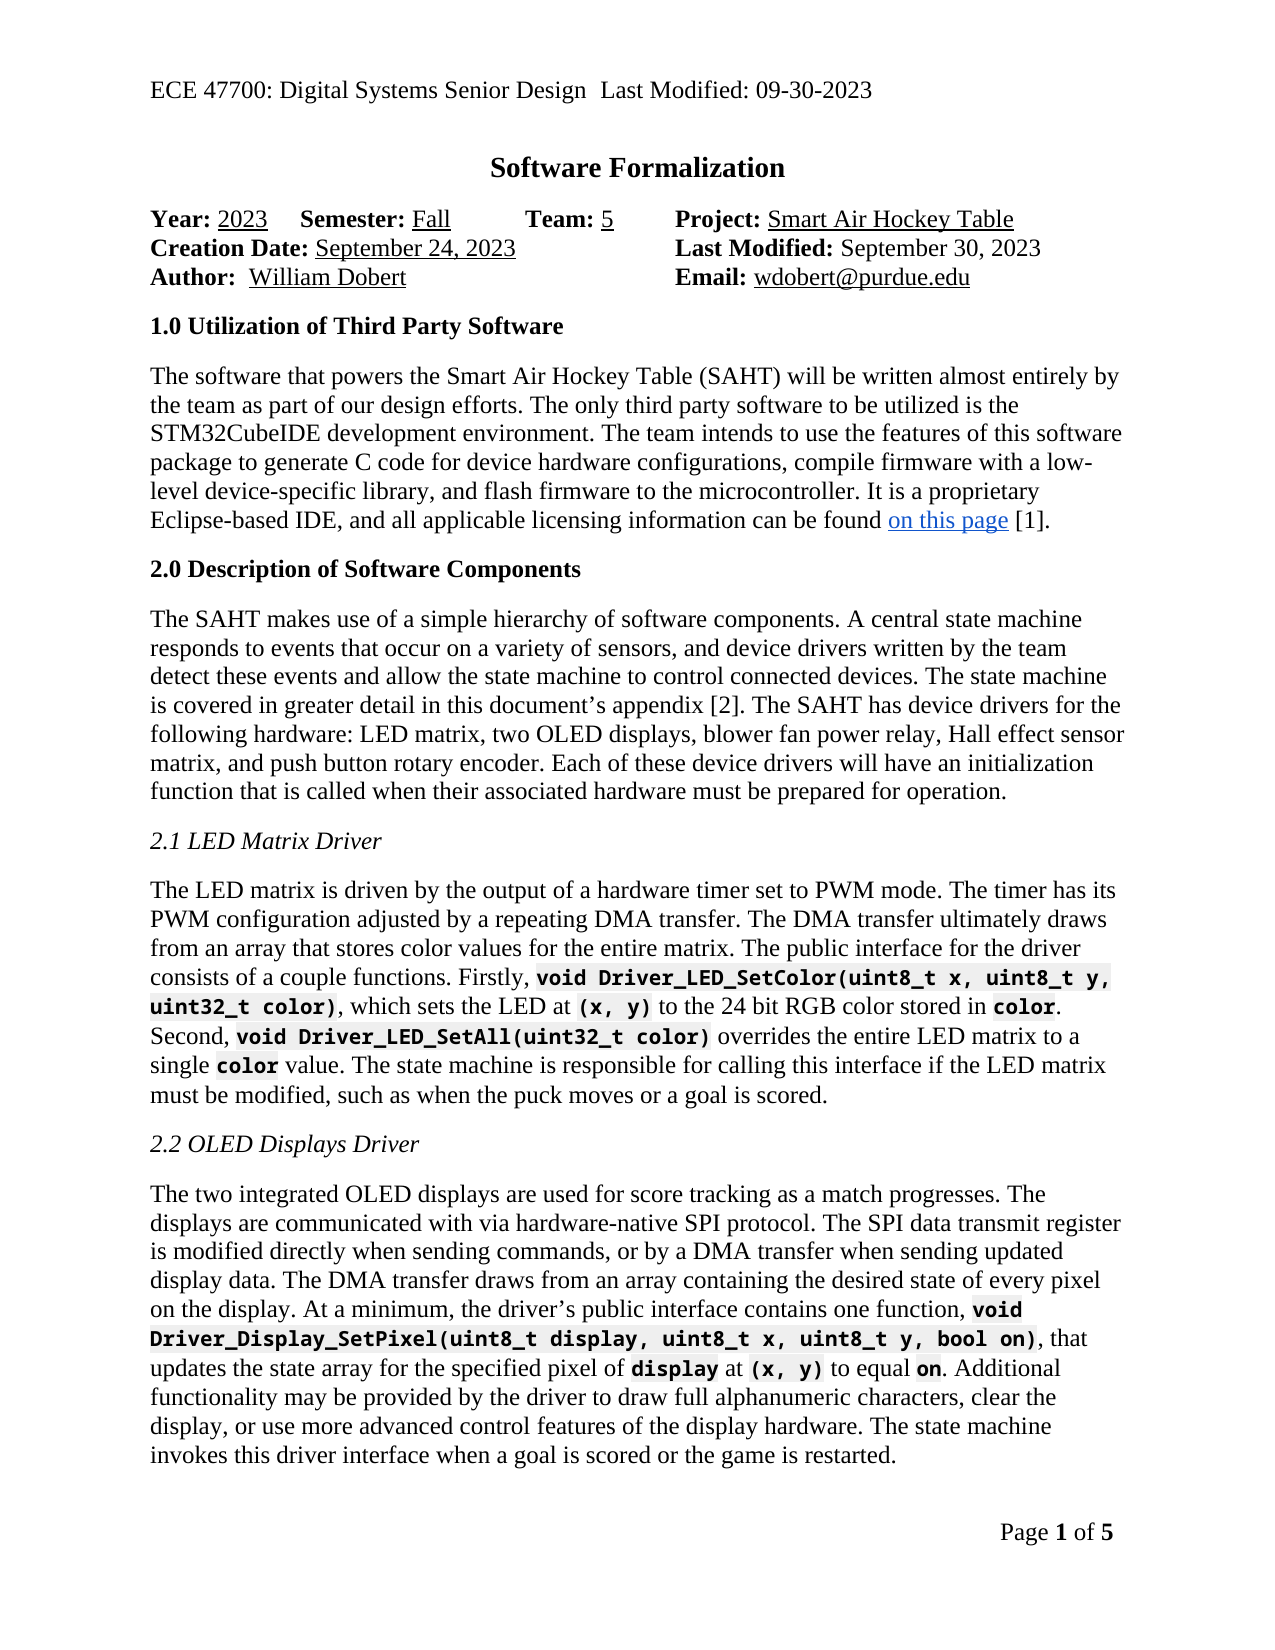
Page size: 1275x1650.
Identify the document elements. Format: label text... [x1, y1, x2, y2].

text The LED matrix is driven by the output of a hardware timer set to PWM mode. The timer has its PWM configuration adjusted by a repeating DMA transfer. The DMA transfer ultimately draws from an array that stores color values for the entire matrix. The public interface for the driver consists of a couple functions. Firstly, void Driver_LED_SetColor(uint8_t x, uint8_t y, uint32_t color), which sets the LED at (x, y) to the 24 bit RGB color stored in color. Second, void Driver_LED_SetAll(uint32_t color) overrides the entire LED matrix to a single color value. The state machine is responsible for calling this interface if the LED matrix must be modified, such as when the puck moves or a goal is scored. [150, 876, 1125, 1108]
title 1.0 Utilization of Third Party Software [150, 311, 1125, 340]
title Software Formalization [150, 150, 1125, 183]
title Author: William Dobert Email: wdobert@purdue.edu [150, 262, 1125, 291]
title The SAHT makes use of a simple hierarchy of software components. A central state machine responds to events that occur on a variety of sensors, and device drivers written by the team detect these events and allow the state machine to control connected devices. The state machine is covered in greater detail in this document’s appendix [2]. The SAHT has device drivers for the following hardware: LED matrix, two OLED displays, blower fan power relay, Hall effect sensor matrix, and push button rotary encoder. Each of these device drivers will have an initialization function that is called when their associated hardware must be prepared for operation. [150, 604, 1125, 805]
title The software that powers the Smart Air Hockey Table (SAHT) will be written almost entirely by the team as part of our design efforts. The only third party software to be utilized is the STM32CubeIDE development environment. The team intends to use the features of this software package to generate C code for device hardware configurations, compile firmware with a low-level device-specific library, and flash firmware to the microcontroller. It is a proprietary Eclipse-based IDE, and all applicable licensing information can be found on this page [1]. [150, 361, 1125, 533]
title Year: 2023 Semester: Fall Team: 5 Project: Smart Air Hockey Table [150, 204, 1125, 233]
title Creation Date: September 24, 2023 Last Modified: September 30, 2023 [150, 233, 1125, 262]
text 2.2 OLED Displays Driver [150, 1129, 1125, 1158]
text The two integrated OLED displays are used for score tracking as a match progresses. The displays are communicated with via hardware-native SPI protocol. The SPI data transmit register is modified directly when sending commands, or by a DMA transfer when sending updated display data. The DMA transfer draws from an array containing the desired state of every pixel on the display. At a minimum, the driver’s public interface contains one function, void Driver_Display_SetPixel(uint8_t display, uint8_t x, uint8_t y, bool on), that updates the state array for the specified pixel of display at (x, y) to equal on. Additional functionality may be provided by the driver to draw full alphanumeric characters, clear the display, or use more advanced control features of the display hardware. The state machine invokes this driver interface when a goal is scored or the game is restarted. [150, 1179, 1125, 1469]
text 2.1 LED Matrix Driver [150, 826, 1125, 855]
title 2.0 Description of Software Components [150, 554, 1125, 583]
